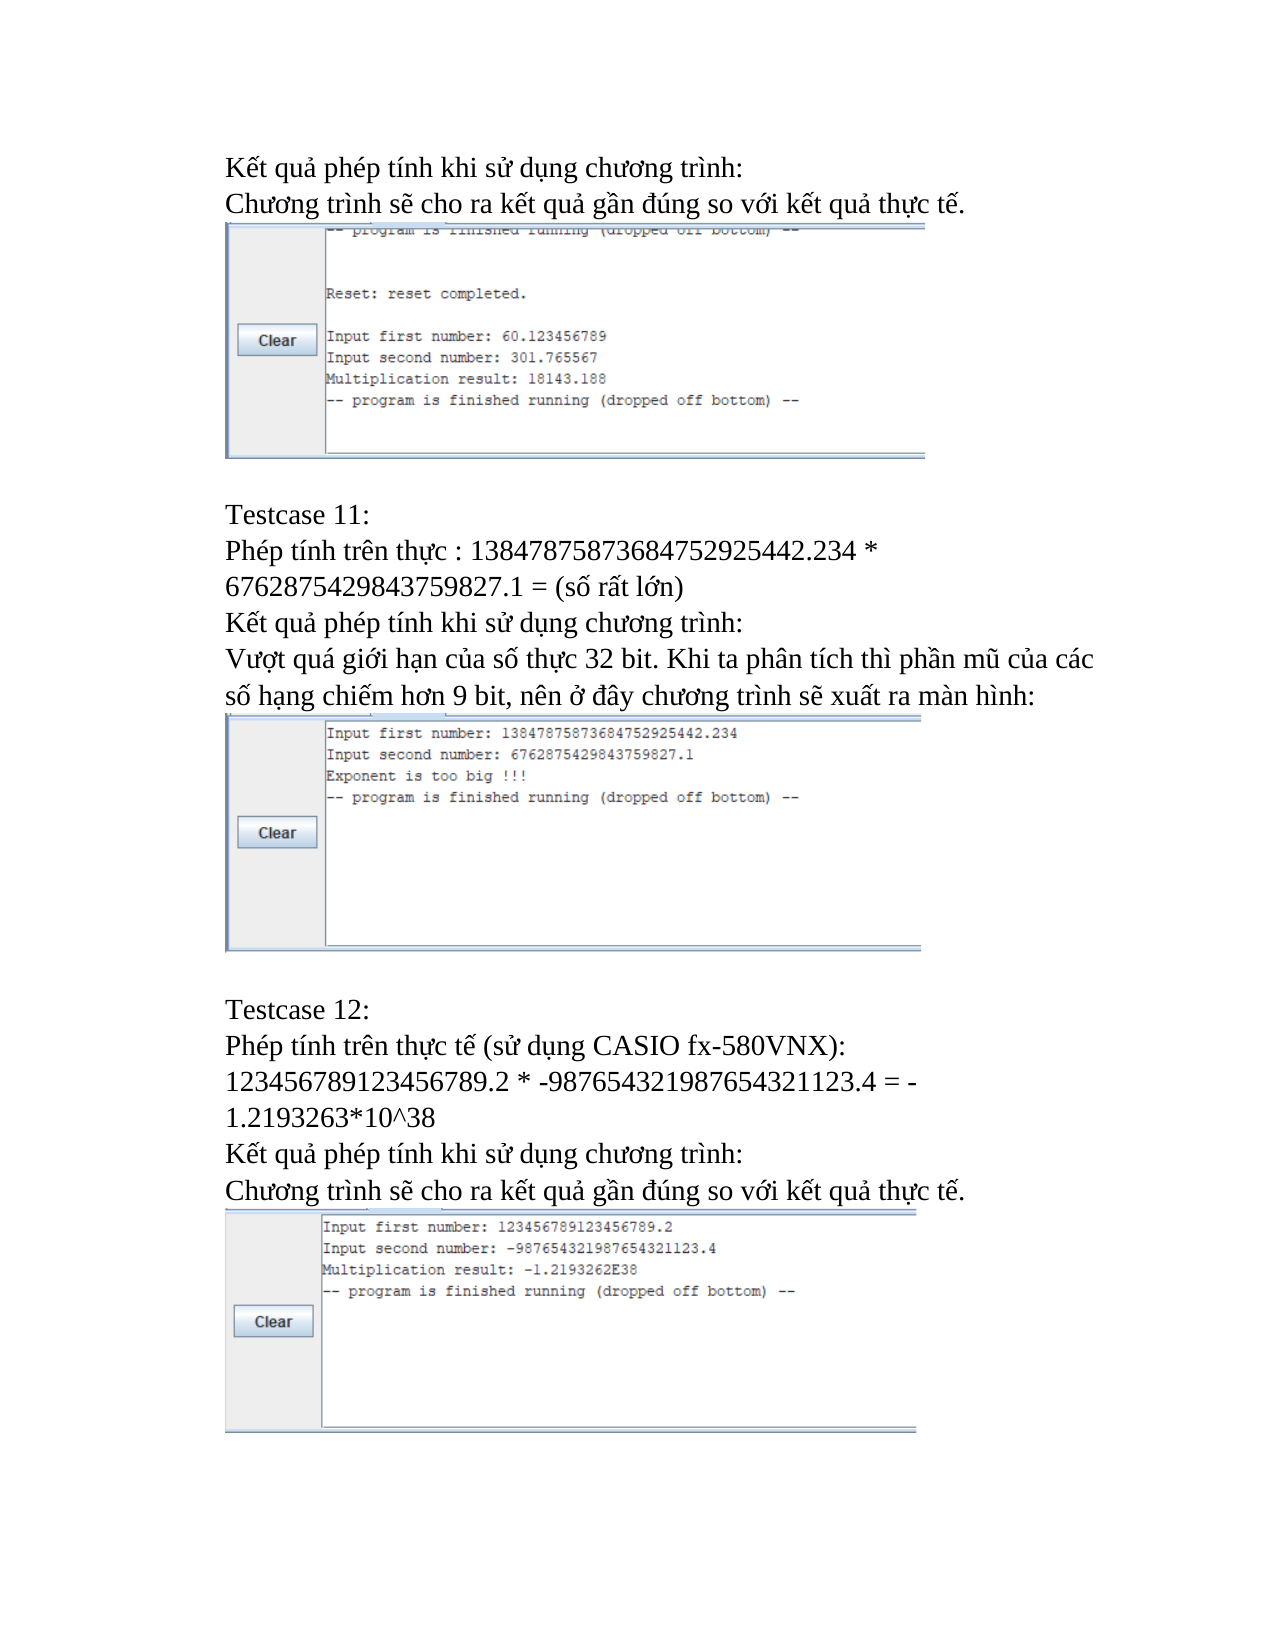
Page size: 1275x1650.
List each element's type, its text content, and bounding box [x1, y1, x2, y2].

list Vượt quá giới hạn của số thực 32 bit. Khi ta phân tích thì phần mũ của các số hạng chiếm hơn 9 bit, nên ở đây chương trình sẽ xuất ra màn hình: [225, 641, 1125, 711]
list Kết quả phép tính khi sử dụng chương trình: [225, 1137, 1125, 1170]
list Testcase 12: [225, 992, 1125, 1026]
picture [225, 713, 922, 954]
list Chương trình sẽ cho ra kết quả gần đúng so với kết quả thực tế. [225, 186, 1125, 220]
list Chương trình sẽ cho ra kết quả gần đúng so với kết quả thực tế. [225, 1173, 1125, 1206]
list Testcase 11: [225, 497, 1125, 530]
picture [225, 222, 926, 459]
list Phép tính trên thực tế (sử dụng CASIO fx-580VNX): [225, 1028, 1125, 1062]
list 123456789123456789.2 * -987654321987654321123.4 = -1.2193263*10^38 [225, 1064, 1125, 1134]
list Phép tính trên thực : 13847875873684752925442.234 * 6762875429843759827.1 = (số rất lớn) [225, 533, 1125, 603]
picture [225, 1208, 917, 1433]
list Kết quả phép tính khi sử dụng chương trình: [225, 605, 1125, 639]
list Kết quả phép tính khi sử dụng chương trình: [225, 150, 1125, 183]
